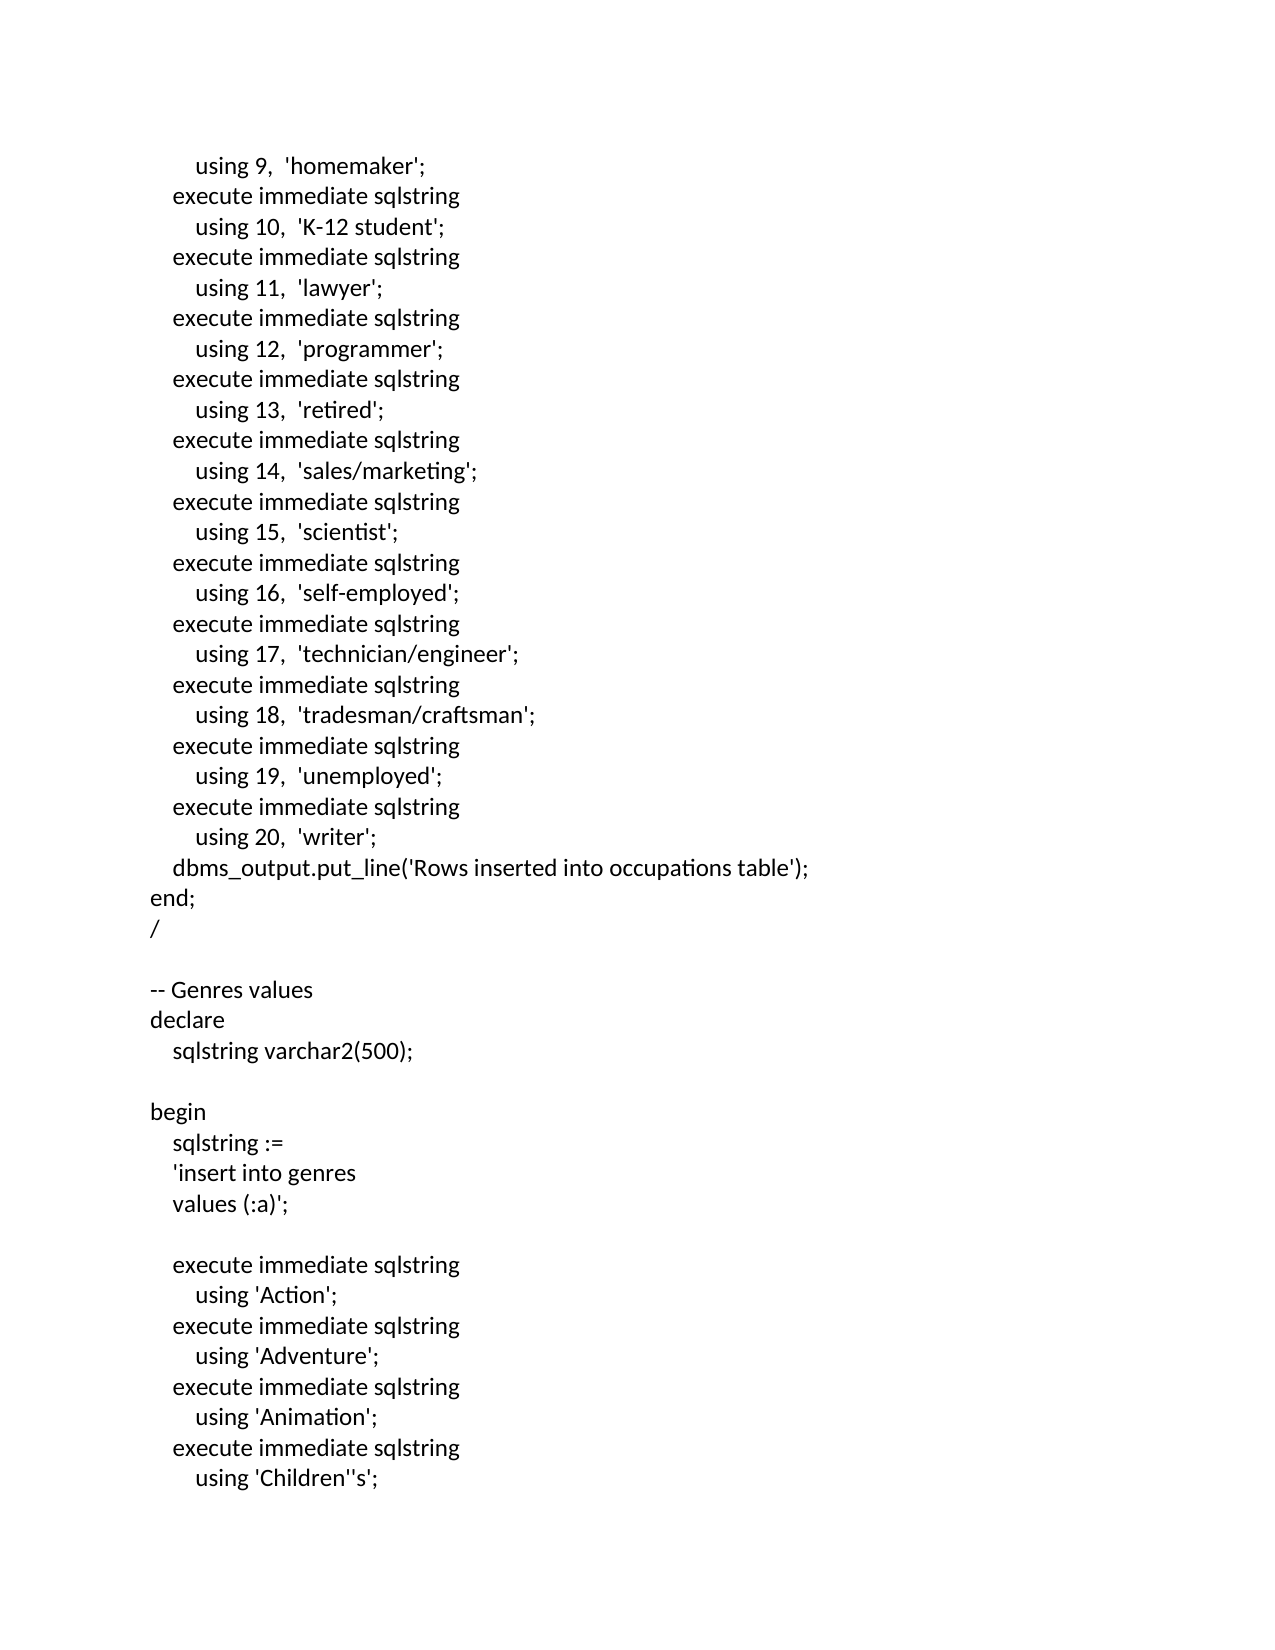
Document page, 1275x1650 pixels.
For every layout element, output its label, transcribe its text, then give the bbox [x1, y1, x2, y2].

text execute immediate sqlstring [150, 303, 1125, 333]
text execute immediate sqlstring [150, 181, 1125, 211]
text using 19, 'unemployed'; [150, 760, 1125, 791]
text using 13, 'retired'; [150, 394, 1125, 425]
text using 11, 'lawyer'; [150, 272, 1125, 303]
text using 'Animation'; [150, 1401, 1125, 1432]
text using 15, 'scientist'; [150, 516, 1125, 547]
text sqlstring := [150, 1127, 1125, 1157]
text execute immediate sqlstring [150, 547, 1125, 577]
text using 'Children''s'; [150, 1462, 1125, 1493]
text execute immediate sqlstring [150, 486, 1125, 516]
text using 'Action'; [150, 1279, 1125, 1310]
text execute immediate sqlstring [150, 608, 1125, 638]
text using 10, 'K-12 student'; [150, 211, 1125, 242]
text dbms_output.put_line('Rows inserted into occupations table'); [150, 852, 1125, 882]
text sqlstring varchar2(500); [150, 1035, 1125, 1066]
text using 14, 'sales/marketing'; [150, 455, 1125, 486]
text using 16, 'self-employed'; [150, 577, 1125, 608]
text values (:a)'; [150, 1188, 1125, 1218]
text execute immediate sqlstring [150, 791, 1125, 821]
text using 12, 'programmer'; [150, 333, 1125, 364]
text 'insert into genres [150, 1157, 1125, 1188]
text execute immediate sqlstring [150, 1371, 1125, 1401]
text declare [150, 1004, 1125, 1035]
text -- Genres values [150, 974, 1125, 1004]
text execute immediate sqlstring [150, 425, 1125, 455]
text execute immediate sqlstring [150, 242, 1125, 272]
text end; [150, 882, 1125, 913]
text using 9, 'homemaker'; [150, 150, 1125, 181]
text execute immediate sqlstring [150, 1310, 1125, 1340]
text execute immediate sqlstring [150, 364, 1125, 394]
text execute immediate sqlstring [150, 1432, 1125, 1462]
text / [150, 913, 1125, 943]
text using 'Adventure'; [150, 1340, 1125, 1371]
text using 20, 'writer'; [150, 821, 1125, 852]
text using 18, 'tradesman/craftsman'; [150, 699, 1125, 730]
text execute immediate sqlstring [150, 730, 1125, 760]
text begin [150, 1096, 1125, 1127]
text using 17, 'technician/engineer'; [150, 638, 1125, 669]
text execute immediate sqlstring [150, 1249, 1125, 1279]
text execute immediate sqlstring [150, 669, 1125, 699]
